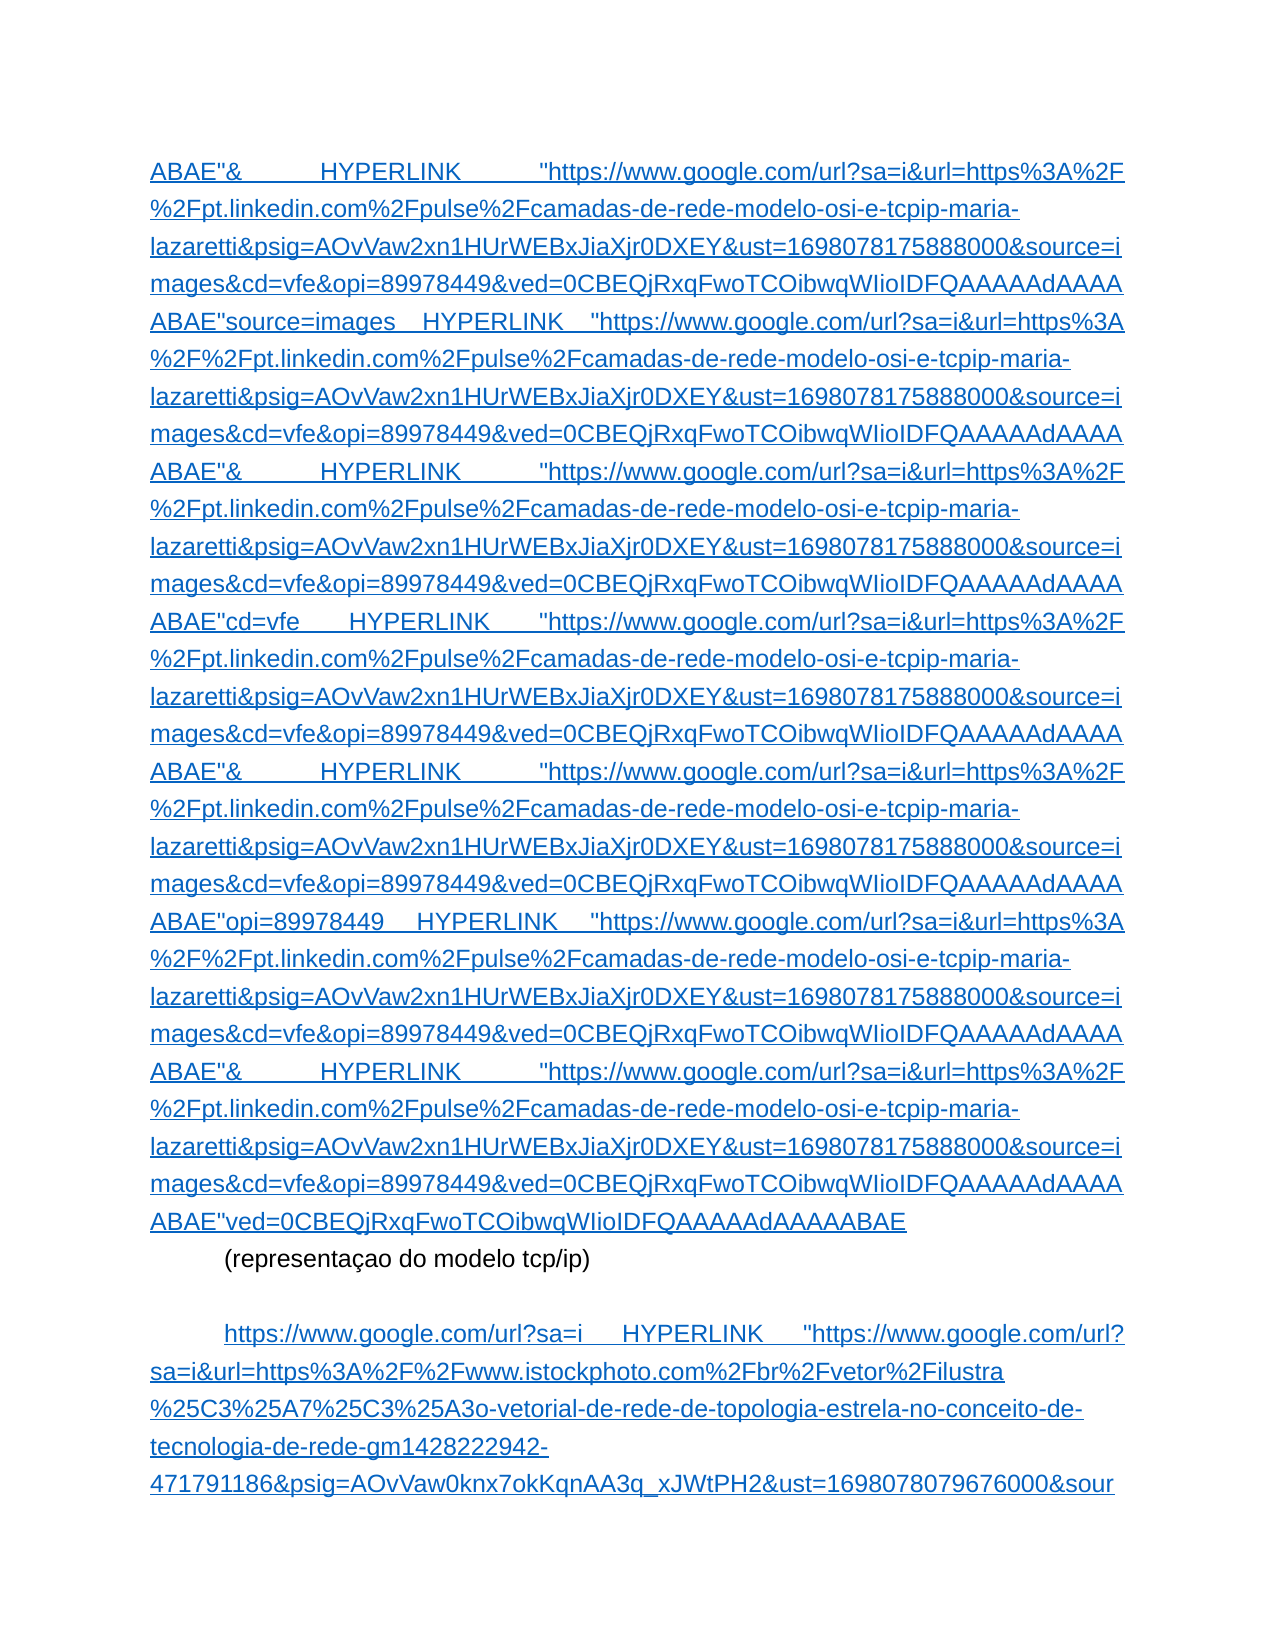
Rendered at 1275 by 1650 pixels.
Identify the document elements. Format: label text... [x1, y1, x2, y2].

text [150, 183, 1125, 331]
text (representaçao do modelo tcp/ip) [150, 1237, 1125, 1275]
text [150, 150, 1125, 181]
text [150, 1312, 1125, 1500]
